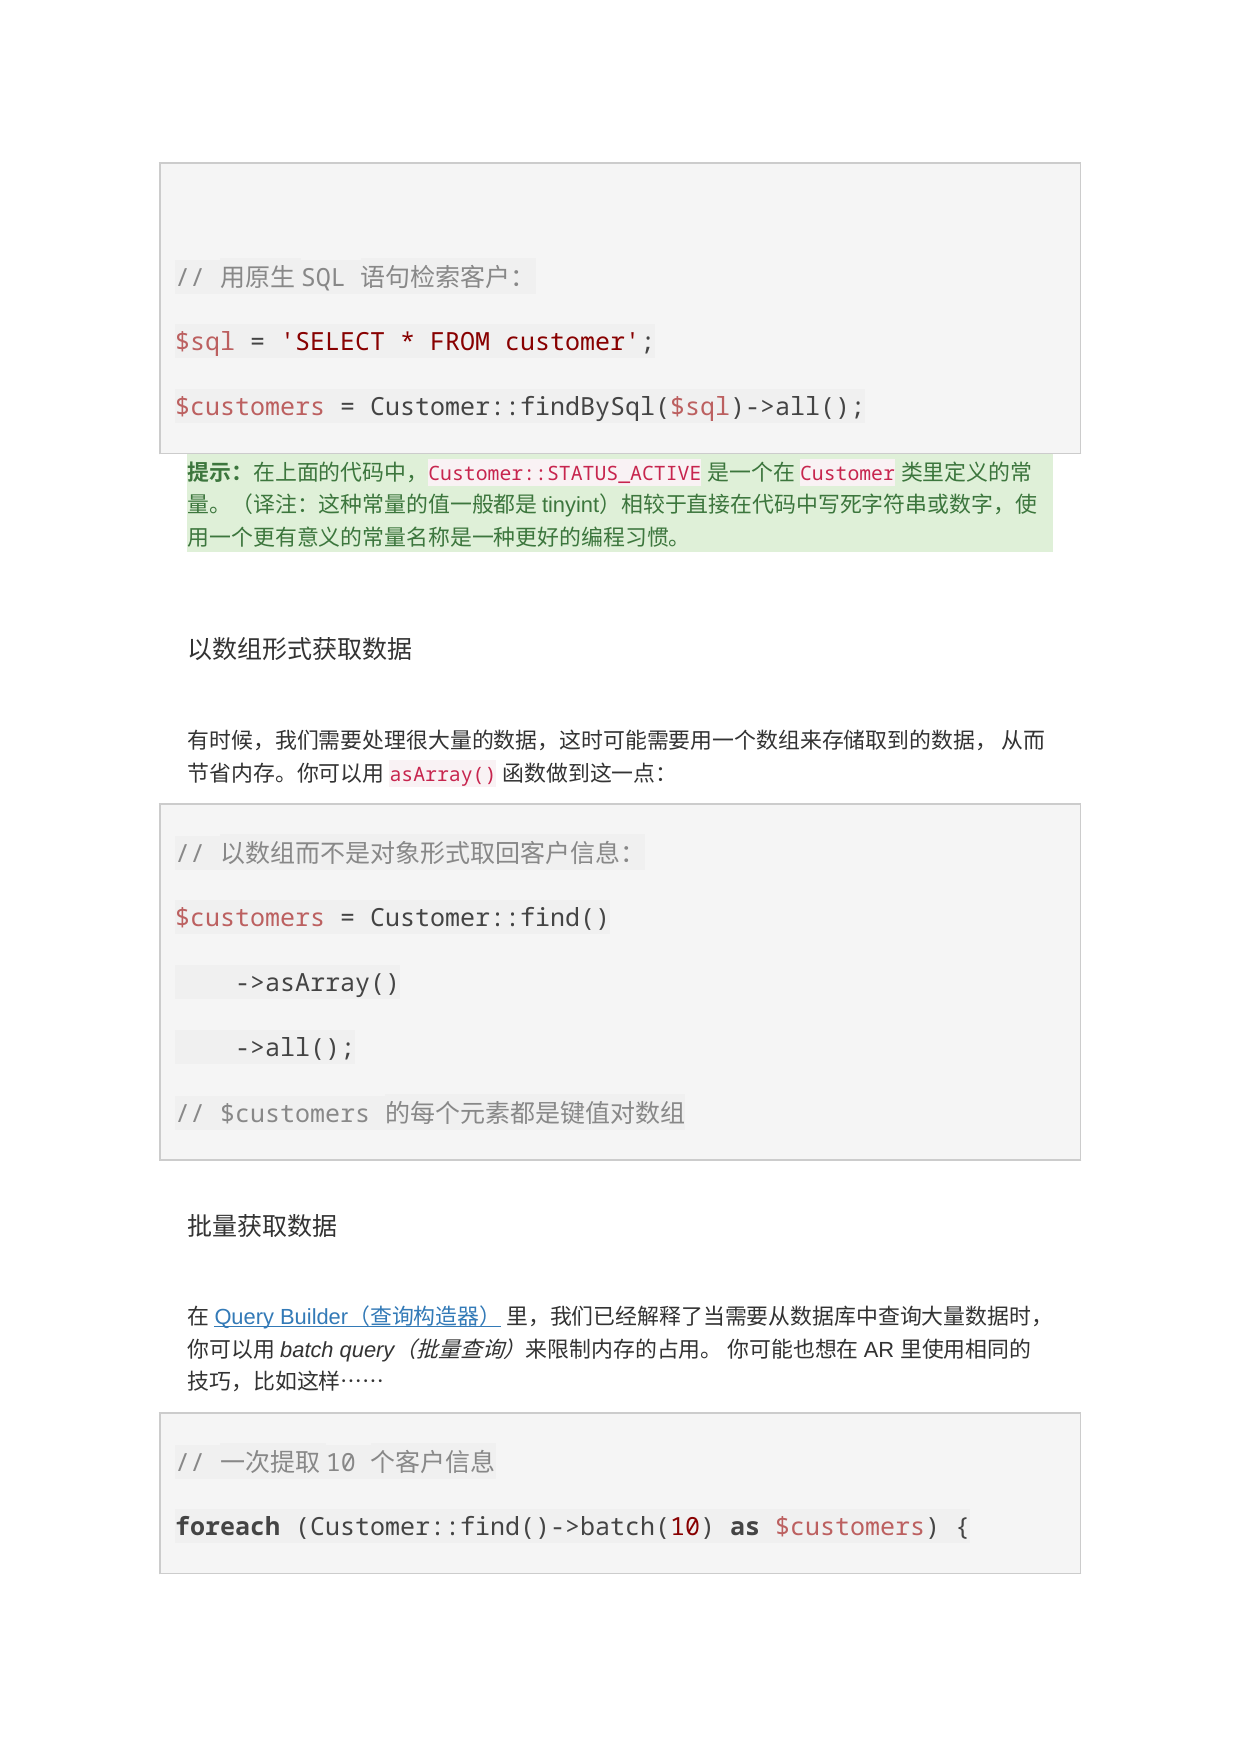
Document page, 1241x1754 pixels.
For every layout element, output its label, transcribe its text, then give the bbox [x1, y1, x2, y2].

text foreach (Customer::find()->batch(10) as $customers) { [161, 1477, 1080, 1573]
text $sql = 'SELECT * FROM customer'; [161, 292, 1080, 357]
text // 用原生 SQL 语句检索客户： [161, 227, 1080, 292]
text $customers = Customer::find() [161, 868, 1080, 933]
text // $customers 的每个元素都是键值对数组 [161, 1063, 1080, 1159]
subtitle 以数组形式获取数据 [187, 616, 1053, 681]
text ->all(); [161, 998, 1080, 1063]
text // 以数组而不是对象形式取回客户信息： [161, 805, 1080, 868]
text $customers = Customer::findBySql($sql)->all(); [161, 357, 1080, 453]
text 在 Query Builder（查询构造器） 里，我们已经解释了当需要从数据库中查询大量数据时，你可以用 batch query（批量查询）来限制内存的占用。 你可能也想在 AR 里使用相同的技巧，比如这样…… [187, 1299, 1053, 1396]
text 提示：在上面的代码中，Customer::STATUS_ACTIVE 是一个在 Customer 类里定义的常量。（译注：这种常量的值一般都是tinyint）相较于直接在代码中写死字符串或数字，使用一个更有意义的常量名称是一种更好的编程习惯。 [187, 454, 1053, 552]
subtitle 批量获取数据 [187, 1192, 1053, 1257]
text // 一次提取 10 个客户信息 [161, 1414, 1080, 1477]
text ->asArray() [161, 933, 1080, 998]
text 有时候，我们需要处理很大量的数据，这时可能需要用一个数组来存储取到的数据， 从而节省内存。你可以用 asArray() 函数做到这一点： [187, 723, 1053, 788]
